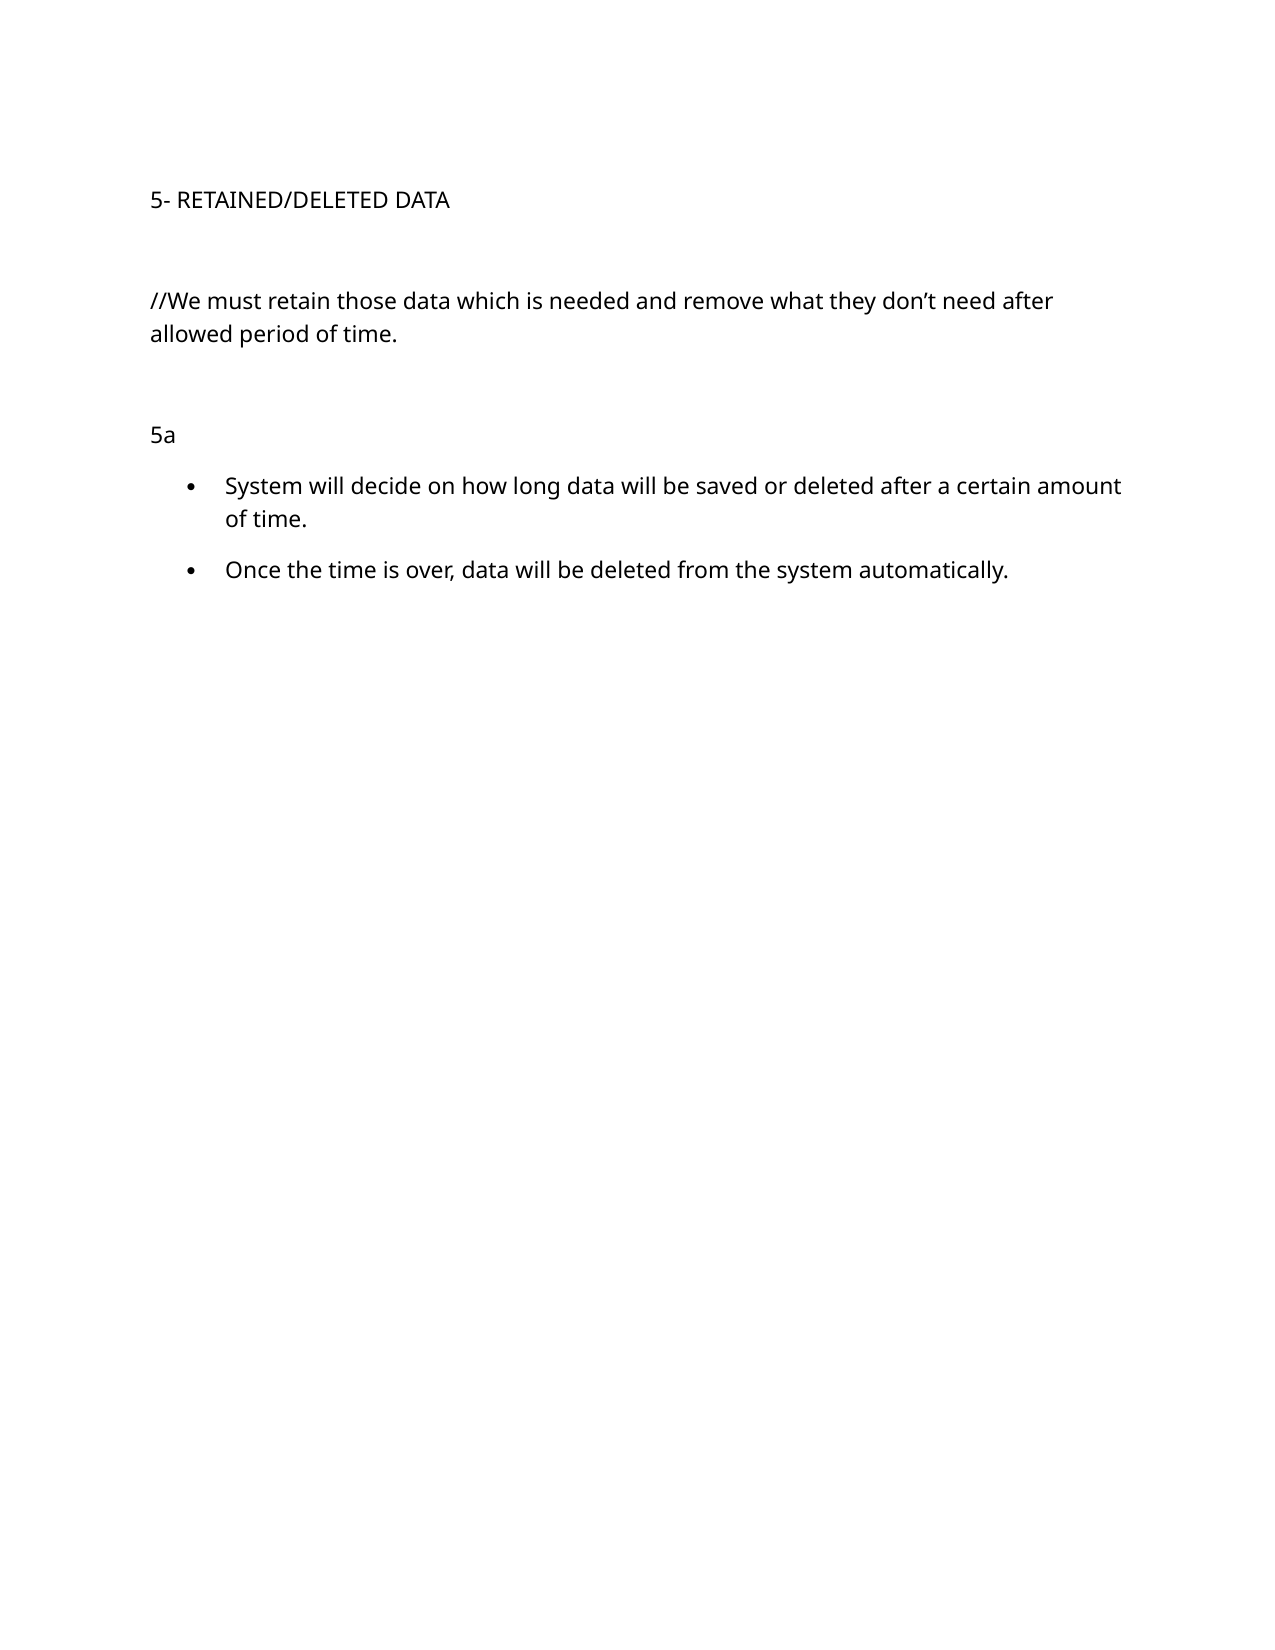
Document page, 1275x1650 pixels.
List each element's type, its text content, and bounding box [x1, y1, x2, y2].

list System will decide on how long data will be saved or deleted after a certain amount of time. [187, 469, 1125, 534]
list Once the time is over, data will be deleted from the system automatically. [187, 554, 1125, 585]
text 5- RETAINED/DELETED DATA [150, 150, 1125, 215]
text 5a [150, 419, 1125, 450]
text //We must retain those data which is needed and remove what they don’t need after allowed period of time. [150, 284, 1125, 349]
